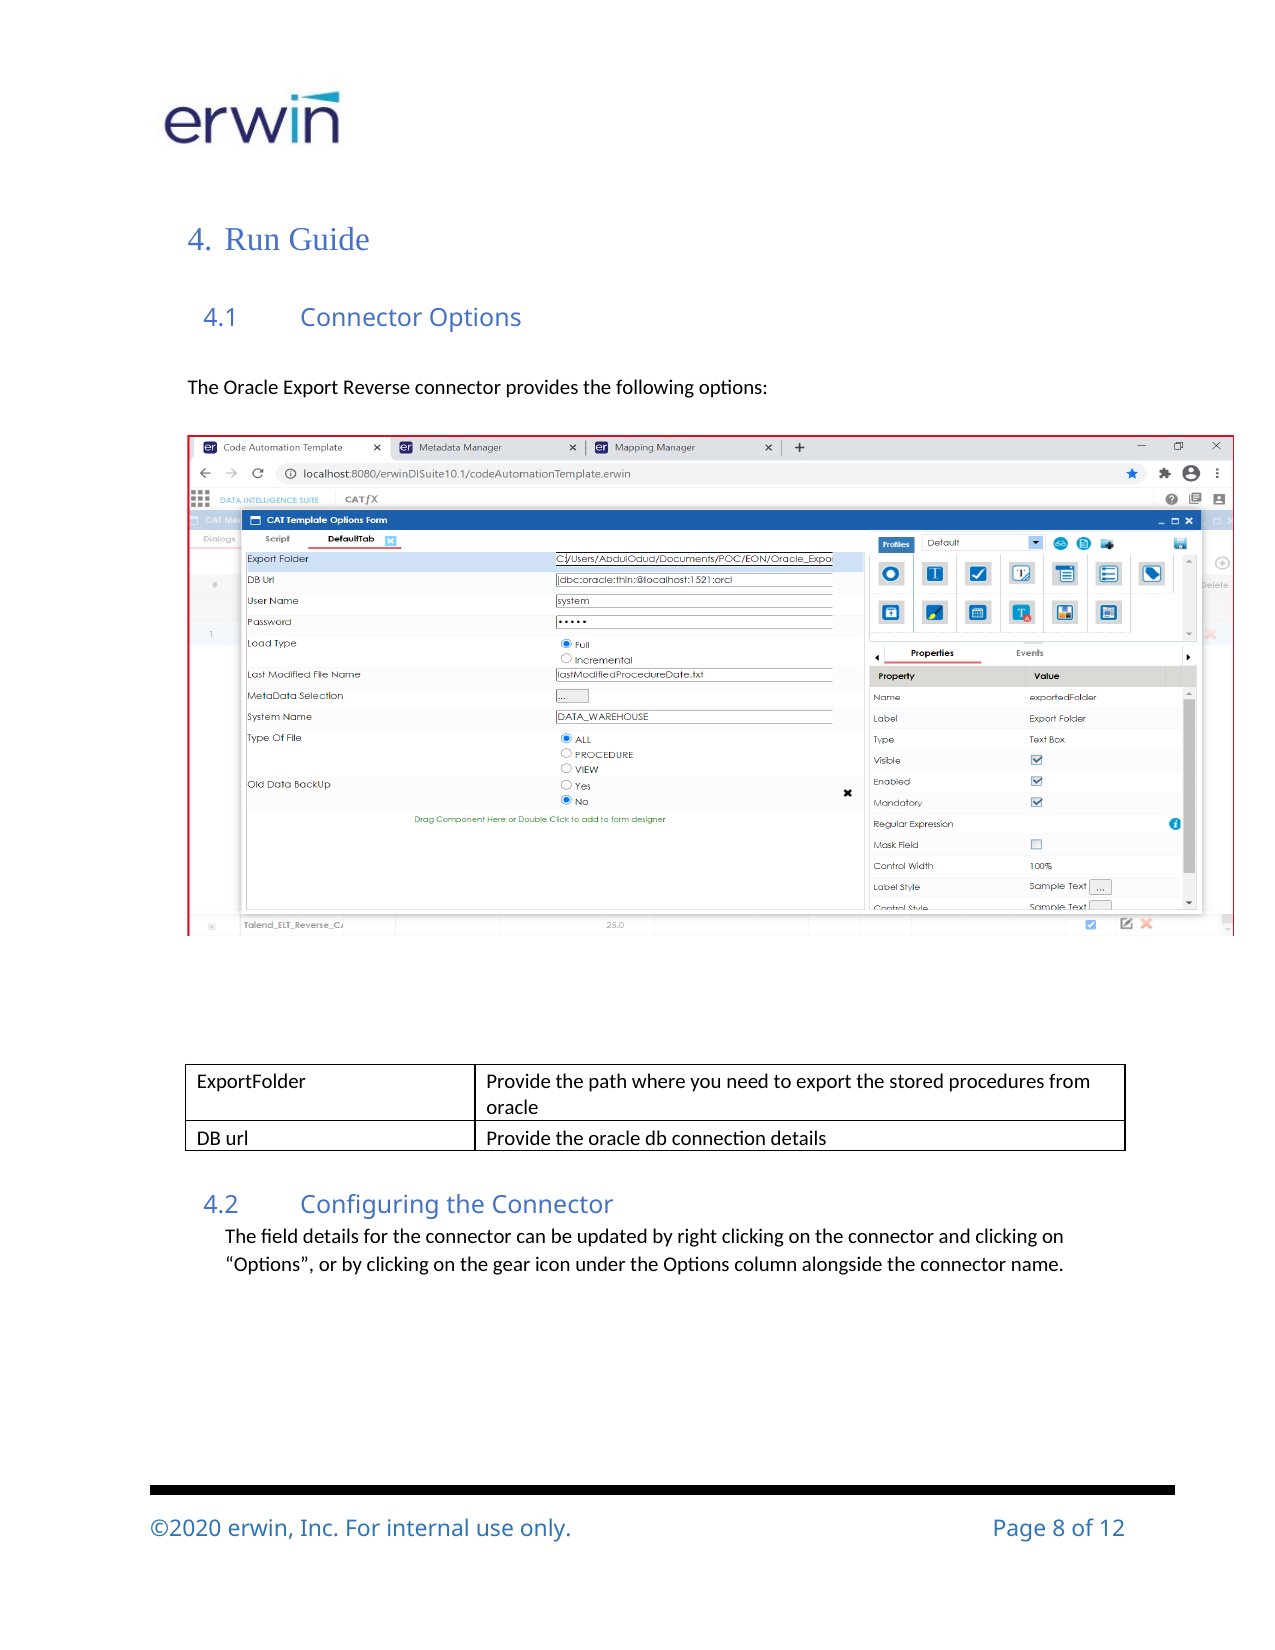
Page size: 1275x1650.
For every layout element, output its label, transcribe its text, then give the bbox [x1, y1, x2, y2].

table_cell Provide the oracle db connection details [476, 1121, 1124, 1150]
text The Oracle Export Reverse connector provides the following options: [187, 374, 1125, 400]
table_cell DB url [186, 1121, 474, 1150]
list The field details for the connector can be updated by right clicking on the connector and clicking on “Options”, or by clicking on the gear icon under the Options column alongside the connector name. [225, 1224, 1125, 1276]
picture [150, 79, 354, 155]
list Run Guide [187, 219, 1125, 258]
list Connector Options [150, 299, 1125, 333]
table_header Provide the path where you need to export the stored procedures from oracle [476, 1065, 1124, 1119]
table_header ExportFolder [186, 1065, 474, 1119]
picture [187, 435, 1234, 936]
list Configuring the Connector [150, 1187, 1125, 1221]
